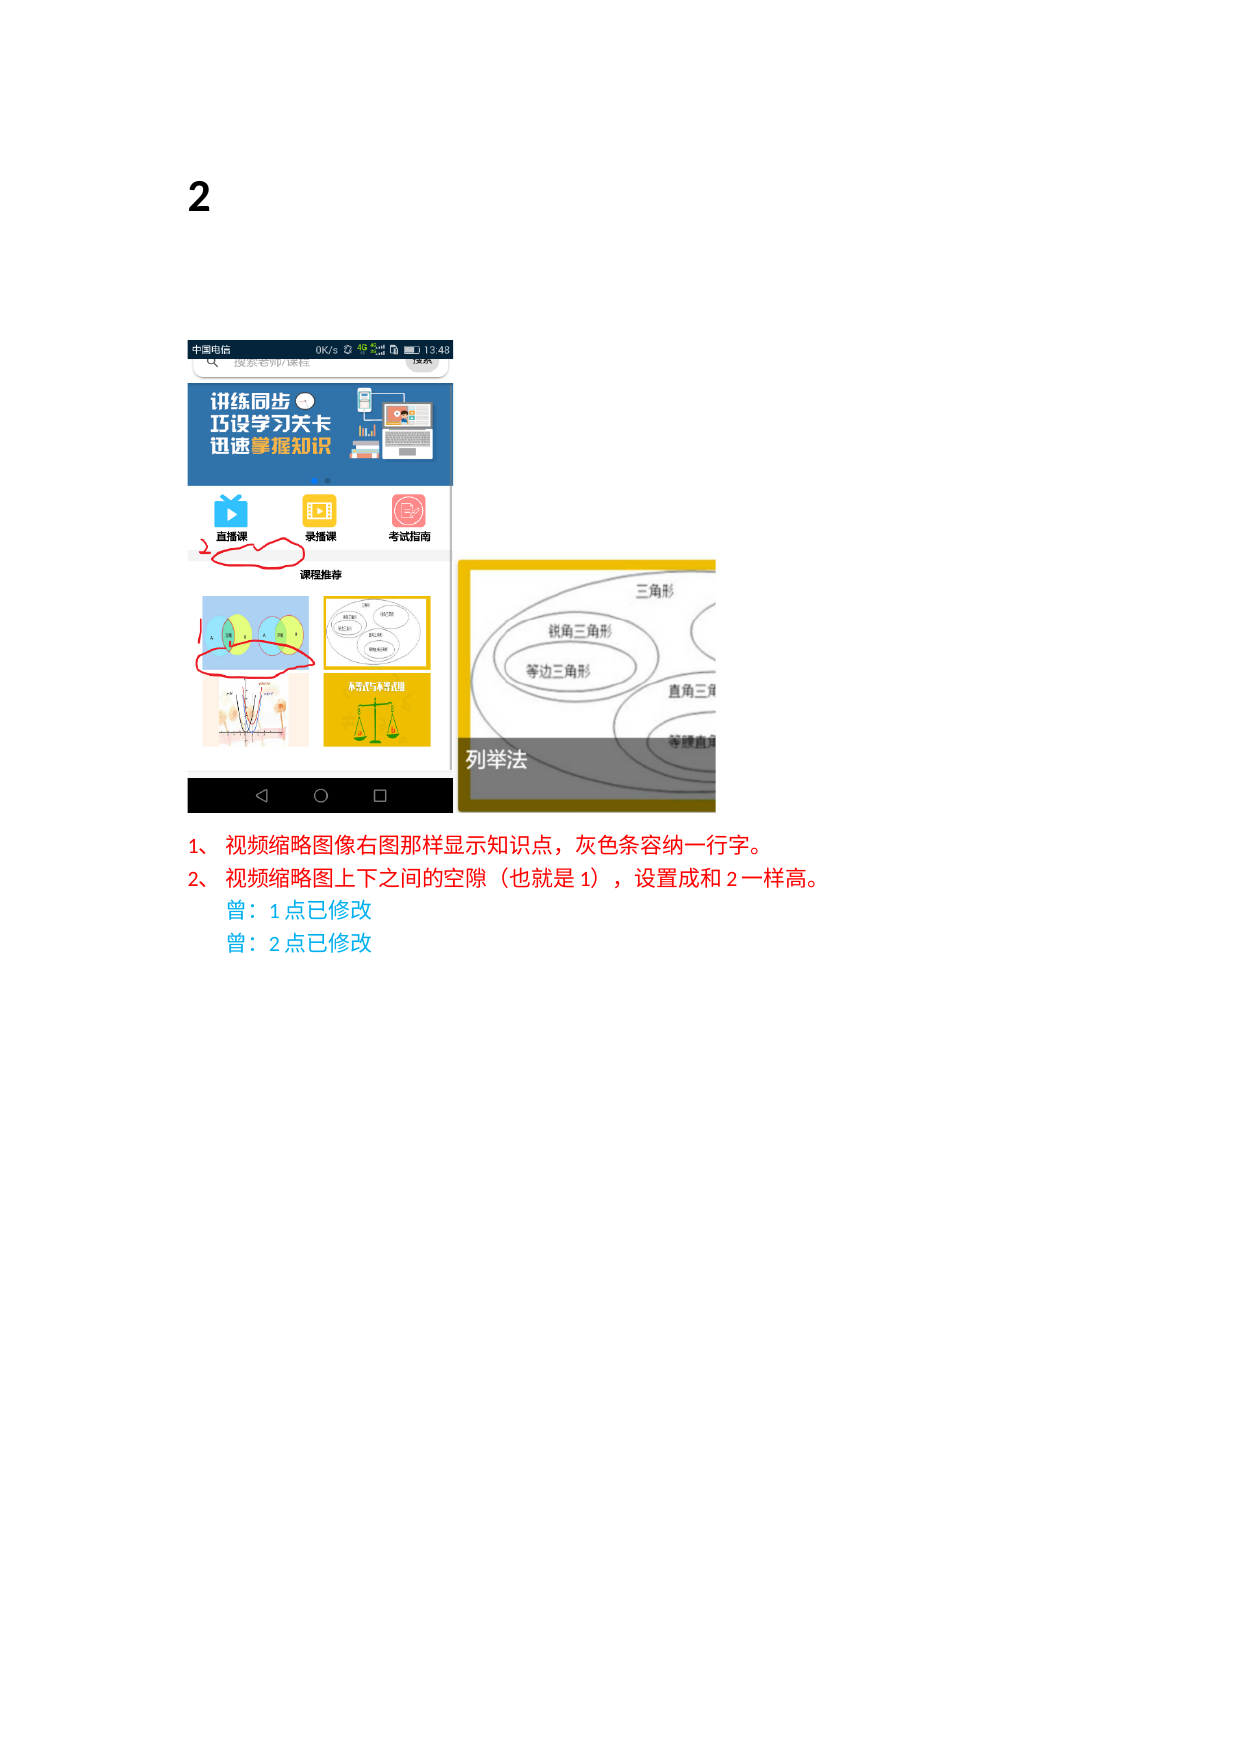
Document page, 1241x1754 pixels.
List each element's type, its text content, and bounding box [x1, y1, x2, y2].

list 视频缩略图上下之间的空隙（也就是1），设置成和2一样高。 [187, 860, 1053, 893]
subtitle 2 [187, 162, 1053, 227]
list 曾：2点已修改 [225, 925, 1053, 958]
list 视频缩略图像右图那样显示知识点，灰色条容纳一行字。 [187, 828, 1053, 860]
picture [187, 340, 716, 813]
list 曾：1点已修改 [225, 893, 1053, 925]
